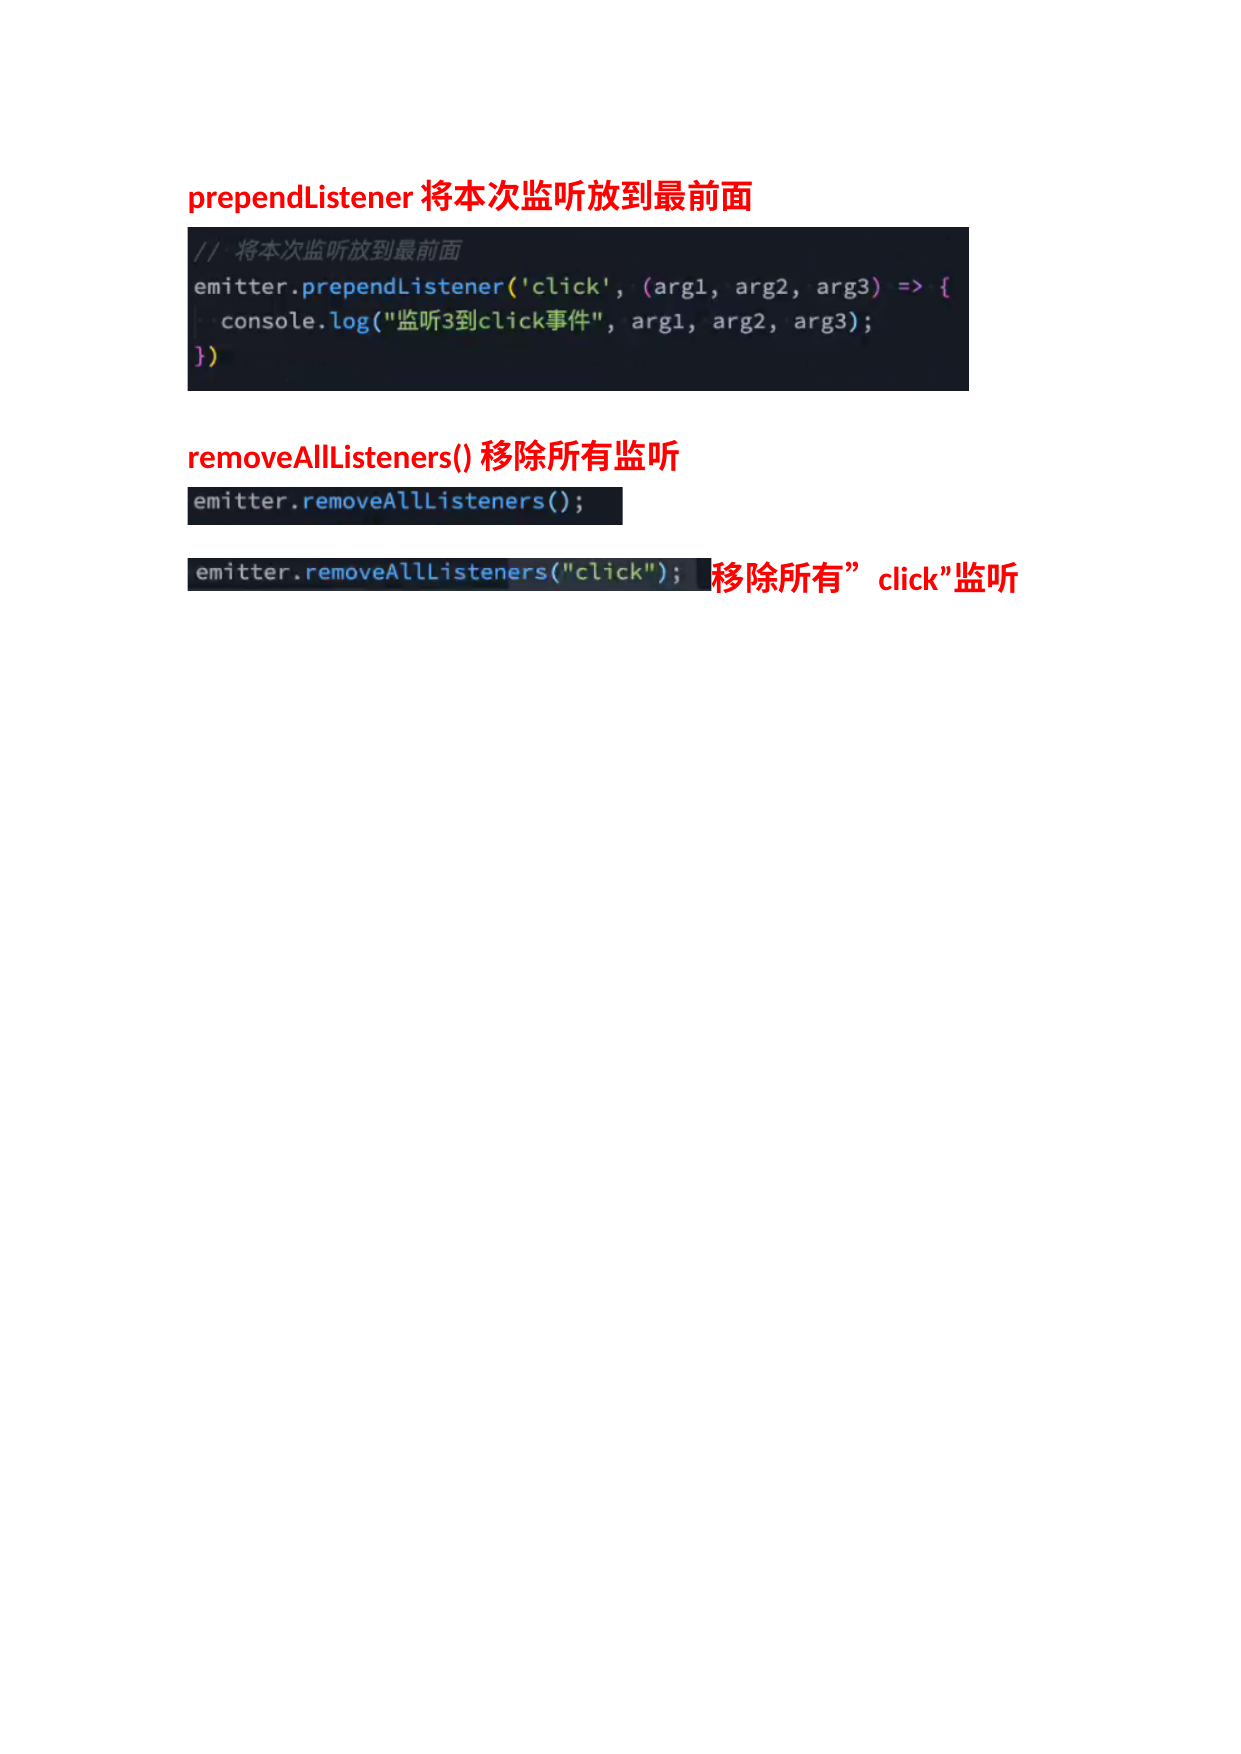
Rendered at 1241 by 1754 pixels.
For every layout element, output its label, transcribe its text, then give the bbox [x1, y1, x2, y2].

picture [187, 558, 712, 591]
text prependListener将本次监听放到最前面 [187, 162, 1053, 227]
picture [187, 227, 969, 391]
text removeAllListeners() 移除所有监听 [187, 422, 1053, 487]
picture [187, 487, 623, 525]
